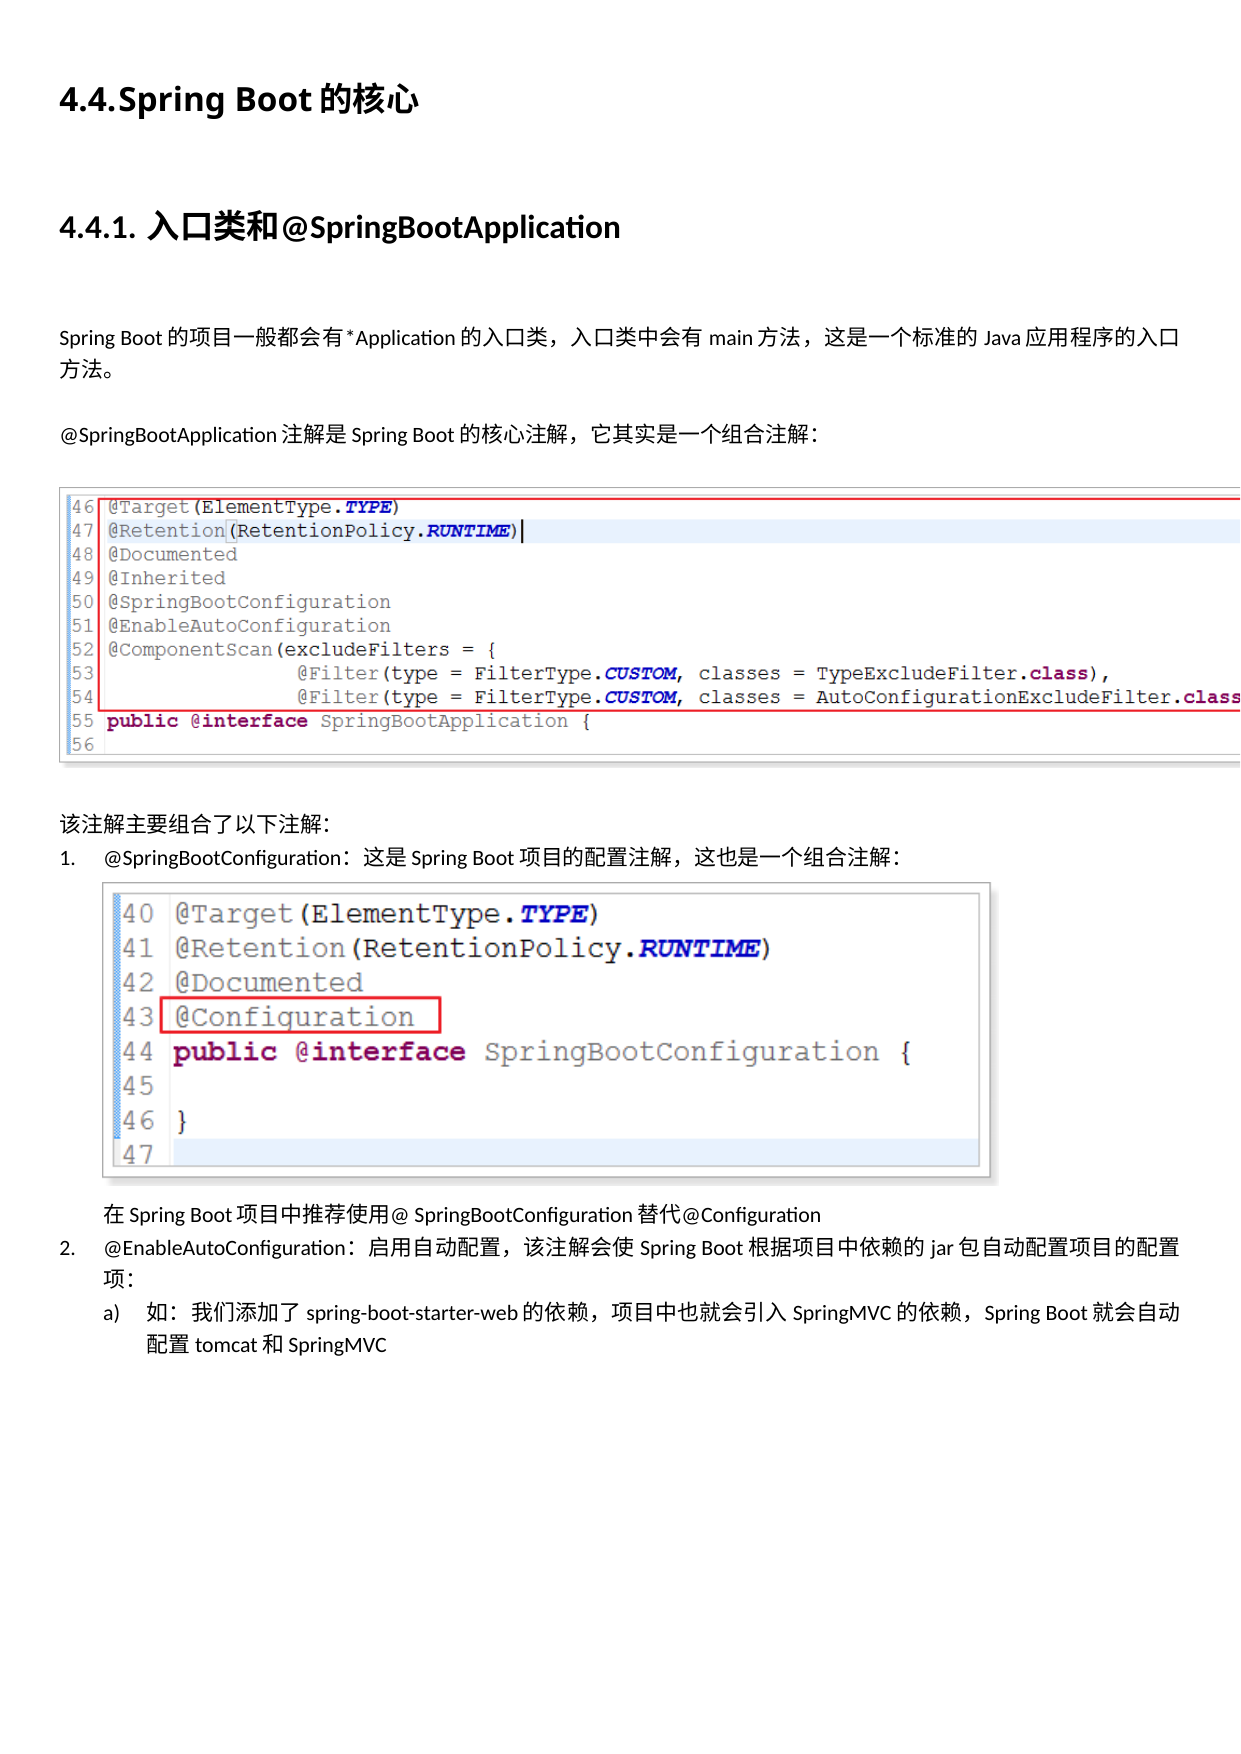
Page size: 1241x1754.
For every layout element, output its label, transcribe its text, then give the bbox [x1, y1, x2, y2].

text Spring Boot的项目一般都会有*Application的入口类，入口类中会有main方法，这是一个标准的Java应用程序的入口方法。 [59, 319, 1181, 384]
list @EnableAutoConfiguration：启用自动配置，该注解会使Spring Boot根据项目中依赖的jar包自动配置项目的配置项： [59, 1229, 1181, 1294]
subtitle 入口类和@SpringBootApplication [59, 192, 1181, 257]
subtitle Spring Boot的核心 [59, 64, 1181, 129]
text @SpringBootApplication注解是Spring Boot的核心注解，它其实是一个组合注解： [59, 417, 1181, 449]
picture [59, 487, 1241, 768]
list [103, 1294, 1181, 1359]
picture [102, 882, 999, 1186]
text 该注解主要组合了以下注解： [59, 807, 1181, 839]
